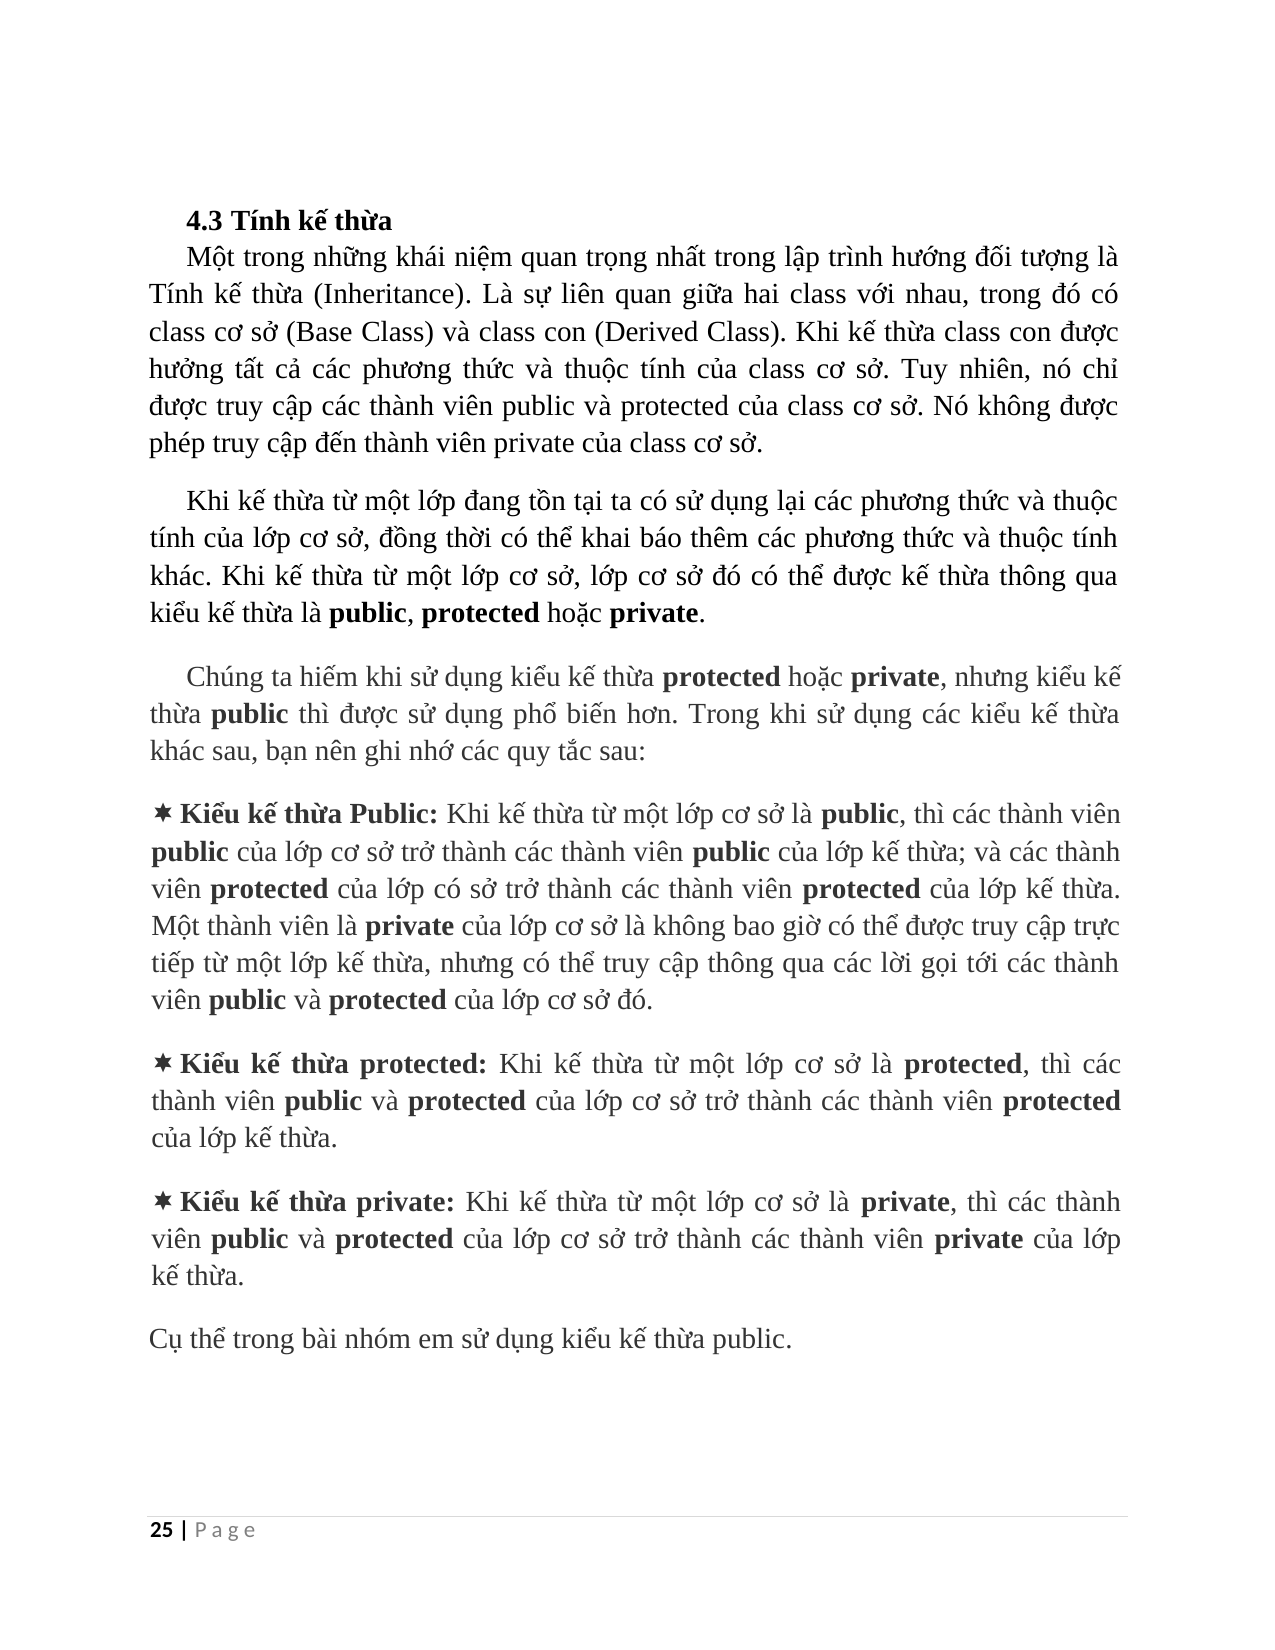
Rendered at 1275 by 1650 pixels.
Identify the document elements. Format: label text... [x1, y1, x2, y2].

subtitle 4.3 Tính kế thừa [186, 203, 1207, 236]
list Kiểu kế thừa private: Khi kế thừa từ một lớp cơ sở là private, thì các thành viên public và protected của lớp cơ sở trở thành các thành viên private của lớp kế thừa. [150, 1184, 1121, 1292]
list Kiểu kế thừa Public: Khi kế thừa từ một lớp cơ sở là public, thì các thành viên public của lớp cơ sở trở thành các thành viên public của lớp kế thừa; và các thành viên protected của lớp có sở trở thành các thành viên protected của lớp kế thừa. Một thành viên là private của lớp cơ sở là không bao giờ có thể được truy cập trực tiếp từ một lớp kế thừa, nhưng có thể truy cập thông qua các lời gọi tới các thành viên public và protected của lớp cơ sở đó. [150, 796, 1121, 1016]
text Một trong những khái niệm quan trọng nhất trong lập trình hướng đối tượng là Tính kế thừa (Inheritance). Là sự liên quan giữa hai class với nhau, trong đó có class cơ sở (Base Class) và class con (Derived Class). Khi kế thừa class con được hưởng tất cả các phương thức và thuộc tính của class cơ sở. Tuy nhiên, nó chỉ được truy cập các thành viên public và protected của class cơ sở. Nó không được phép truy cập đến thành viên private của class cơ sở. [148, 239, 1120, 459]
list Kiểu kế thừa protected: Khi kế thừa từ một lớp cơ sở là protected, thì các thành viên public và protected của lớp cơ sở trở thành các thành viên protected của lớp kế thừa. [150, 1046, 1121, 1154]
text Chúng ta hiếm khi sử dụng kiểu kế thừa protected hoặc private, nhưng kiểu kế thừa public thì được sử dụng phổ biến hơn. Trong khi sử dụng các kiểu kế thừa khác sau, bạn nên ghi nhớ các quy tắc sau: [149, 659, 1121, 767]
text Khi kế thừa từ một lớp đang tồn tại ta có sử dụng lại các phương thức và thuộc tính của lớp cơ sở, đồng thời có thể khai báo thêm các phương thức và thuộc tính khác. Khi kế thừa từ một lớp cơ sở, lớp cơ sở đó có thể được kế thừa thông qua kiểu kế thừa là public, protected hoặc private. [149, 483, 1120, 628]
text Cụ thể trong bài nhóm em sử dụng kiểu kế thừa public. [148, 1321, 1121, 1355]
